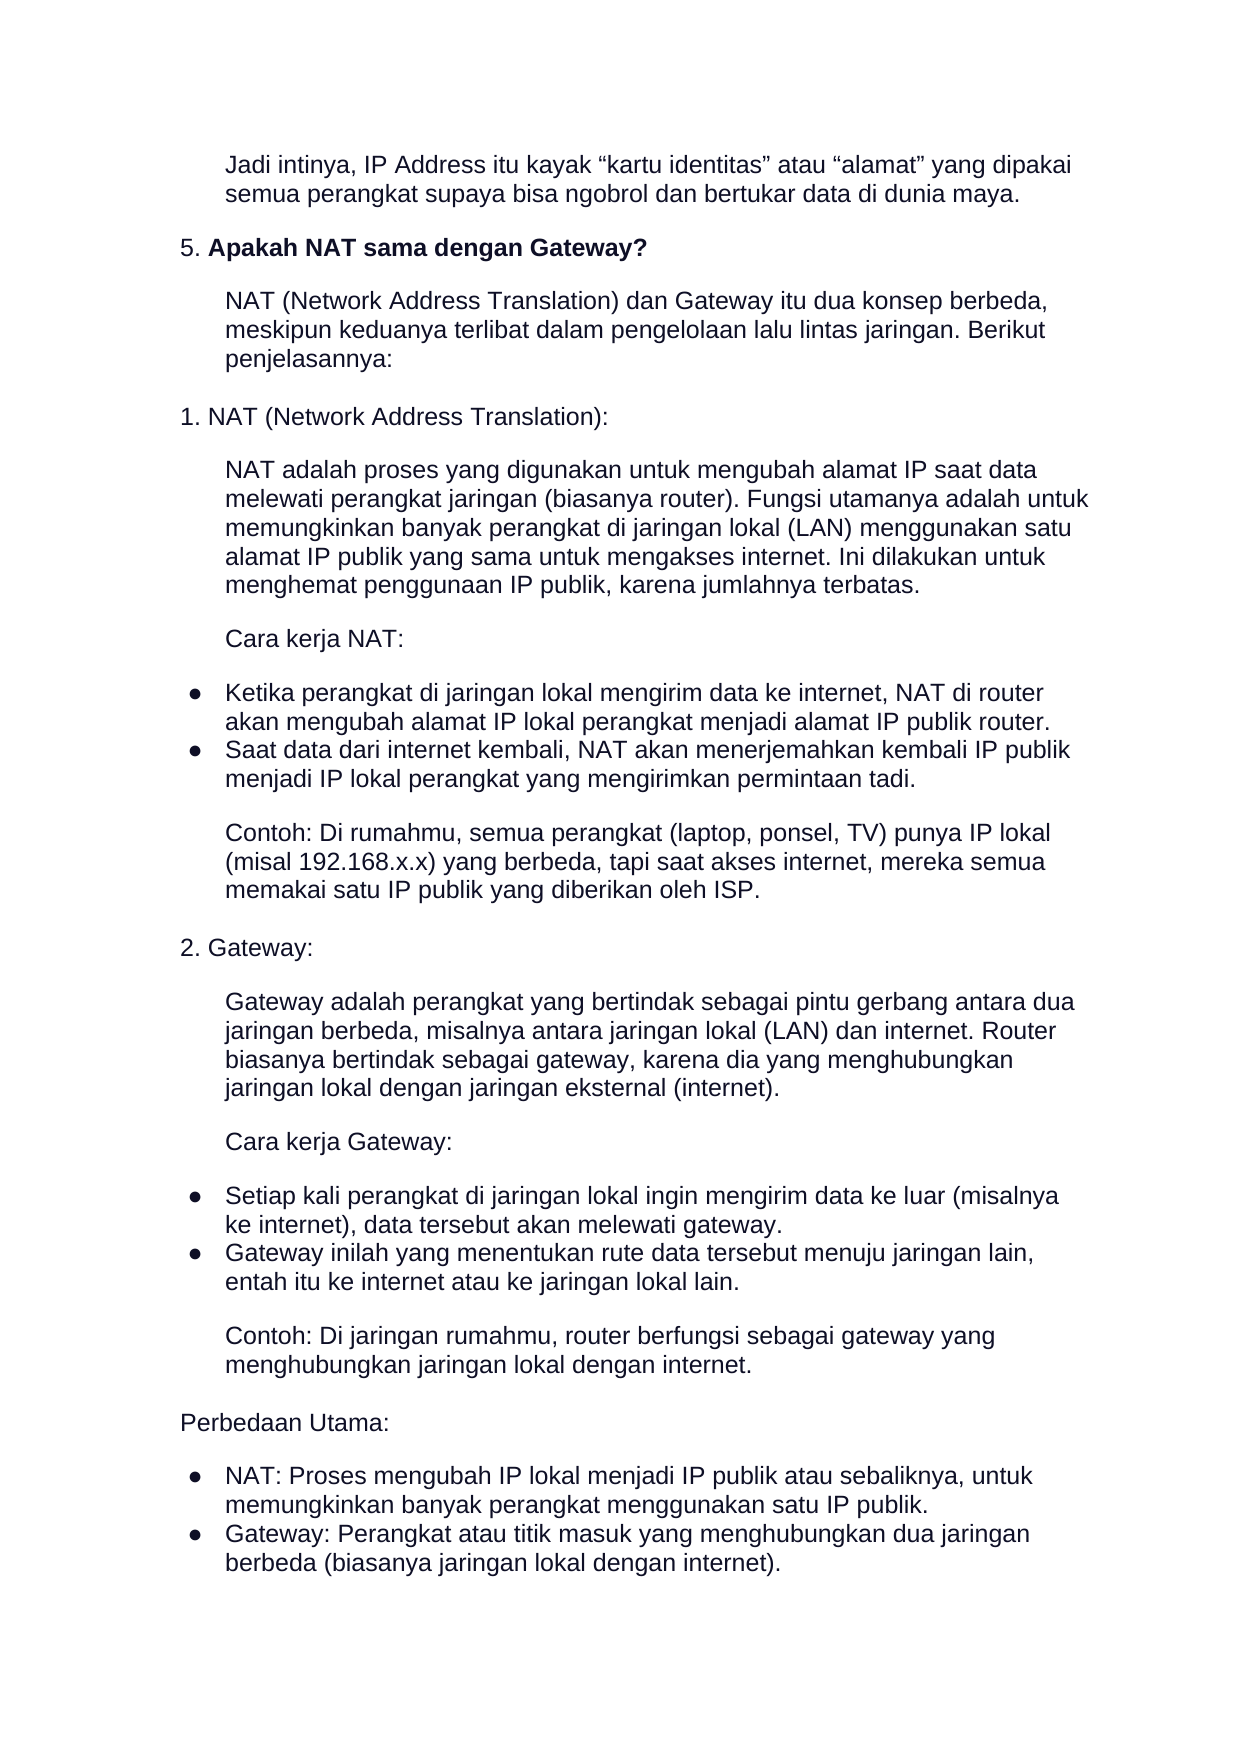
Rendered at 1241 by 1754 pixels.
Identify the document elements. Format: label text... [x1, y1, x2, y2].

subtitle 2. Gateway: [179, 933, 1090, 962]
list Setiap kali perangkat di jaringan lokal ingin mengirim data ke luar (misalnya ke internet), data tersebut akan melewati gateway. [187, 1181, 1090, 1238]
subtitle Perbedaan Utama: [179, 1407, 1090, 1436]
text 5. Apakah NAT sama dengan Gateway? [179, 232, 1090, 261]
text Cara kerja NAT: [150, 624, 1090, 653]
list Gateway: Perangkat atau titik masuk yang menghubungkan dua jaringan berbeda (biasanya jaringan lokal dengan internet). [187, 1519, 1090, 1576]
list Saat data dari internet kembali, NAT akan menerjemahkan kembali IP publik menjadi IP lokal perangkat yang mengirimkan permintaan tadi. [187, 735, 1090, 793]
list Gateway inilah yang menentukan rute data tersebut menuju jaringan lain, entah itu ke internet atau ke jaringan lokal lain. [187, 1238, 1090, 1296]
text NAT (Network Address Translation) dan Gateway itu dua konsep berbeda, meskipun keduanya terlibat dalam pengelolaan lalu lintas jaringan. Berikut penjelasannya: [225, 286, 1090, 372]
text Contoh: Di jaringan rumahmu, router berfungsi sebagai gateway yang menghubungkan jaringan lokal dengan internet. [225, 1321, 1090, 1378]
list Ketika perangkat di jaringan lokal mengirim data ke internet, NAT di router akan mengubah alamat IP lokal perangkat menjadi alamat IP publik router. [187, 678, 1090, 735]
text Cara kerja Gateway: [150, 1127, 1090, 1156]
text Contoh: Di rumahmu, semua perangkat (laptop, ponsel, TV) punya IP lokal (misal 192.168.x.x) yang berbeda, tapi saat akses internet, mereka semua memakai satu IP publik yang diberikan oleh ISP. [225, 818, 1090, 904]
list NAT: Proses mengubah IP lokal menjadi IP publik atau sebaliknya, untuk memungkinkan banyak perangkat menggunakan satu IP publik. [187, 1461, 1090, 1519]
text NAT adalah proses yang digunakan untuk mengubah alamat IP saat data melewati perangkat jaringan (biasanya router). Fungsi utamanya adalah untuk memungkinkan banyak perangkat di jaringan lokal (LAN) menggunakan satu alamat IP publik yang sama untuk mengakses internet. Ini dilakukan untuk menghemat penggunaan IP publik, karena jumlahnya terbatas. [225, 455, 1090, 599]
text Gateway adalah perangkat yang bertindak sebagai pintu gerbang antara dua jaringan berbeda, misalnya antara jaringan lokal (LAN) dan internet. Router biasanya bertindak sebagai gateway, karena dia yang menghubungkan jaringan lokal dengan jaringan eksternal (internet). [225, 987, 1090, 1102]
text Jadi intinya, IP Address itu kayak “kartu identitas” atau “alamat” yang dipakai semua perangkat supaya bisa ngobrol dan bertukar data di dunia maya. [225, 150, 1090, 207]
subtitle 1. NAT (Network Address Translation): [179, 402, 1090, 430]
